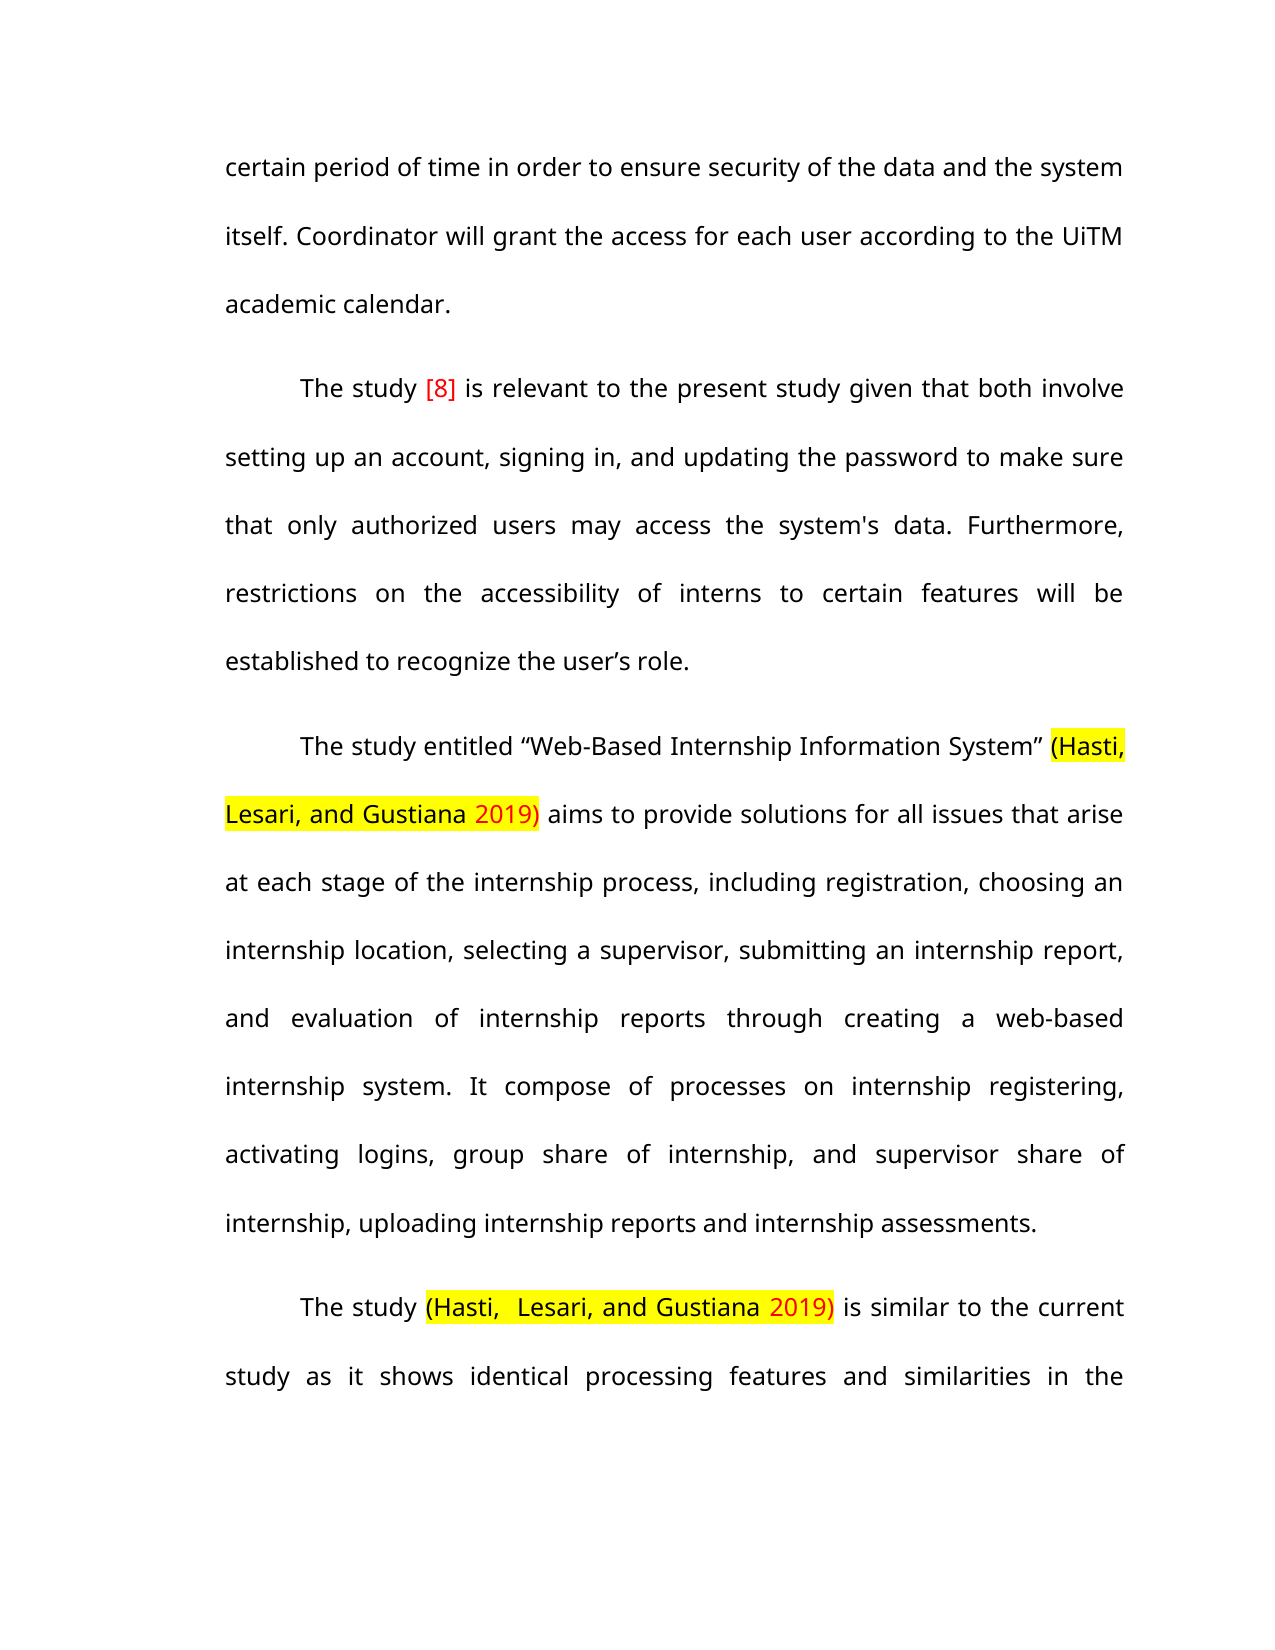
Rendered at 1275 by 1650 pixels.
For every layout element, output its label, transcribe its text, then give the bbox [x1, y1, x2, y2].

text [225, 150, 1125, 320]
text The study [8] is relevant to the present study given that both involve setting up an account, signing in, and updating the password to make sure that only authorized users may access the system's data. Furthermore, restrictions on the accessibility of interns to certain features will be established to recognize the user’s role. [225, 371, 1125, 678]
text The study entitled “Web-Based Internship Information System” (Hasti, Lesari, and Gustiana 2019) aims to provide solutions for all issues that arise at each stage of the internship process, including registration, choosing an internship location, selecting a supervisor, submitting an internship report, and evaluation of internship reports through creating a web-based internship system. It compose of processes on internship registering, activating logins, group share of internship, and supervisor share of internship, uploading internship reports and internship assessments. [225, 728, 1125, 1239]
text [225, 1290, 1125, 1392]
